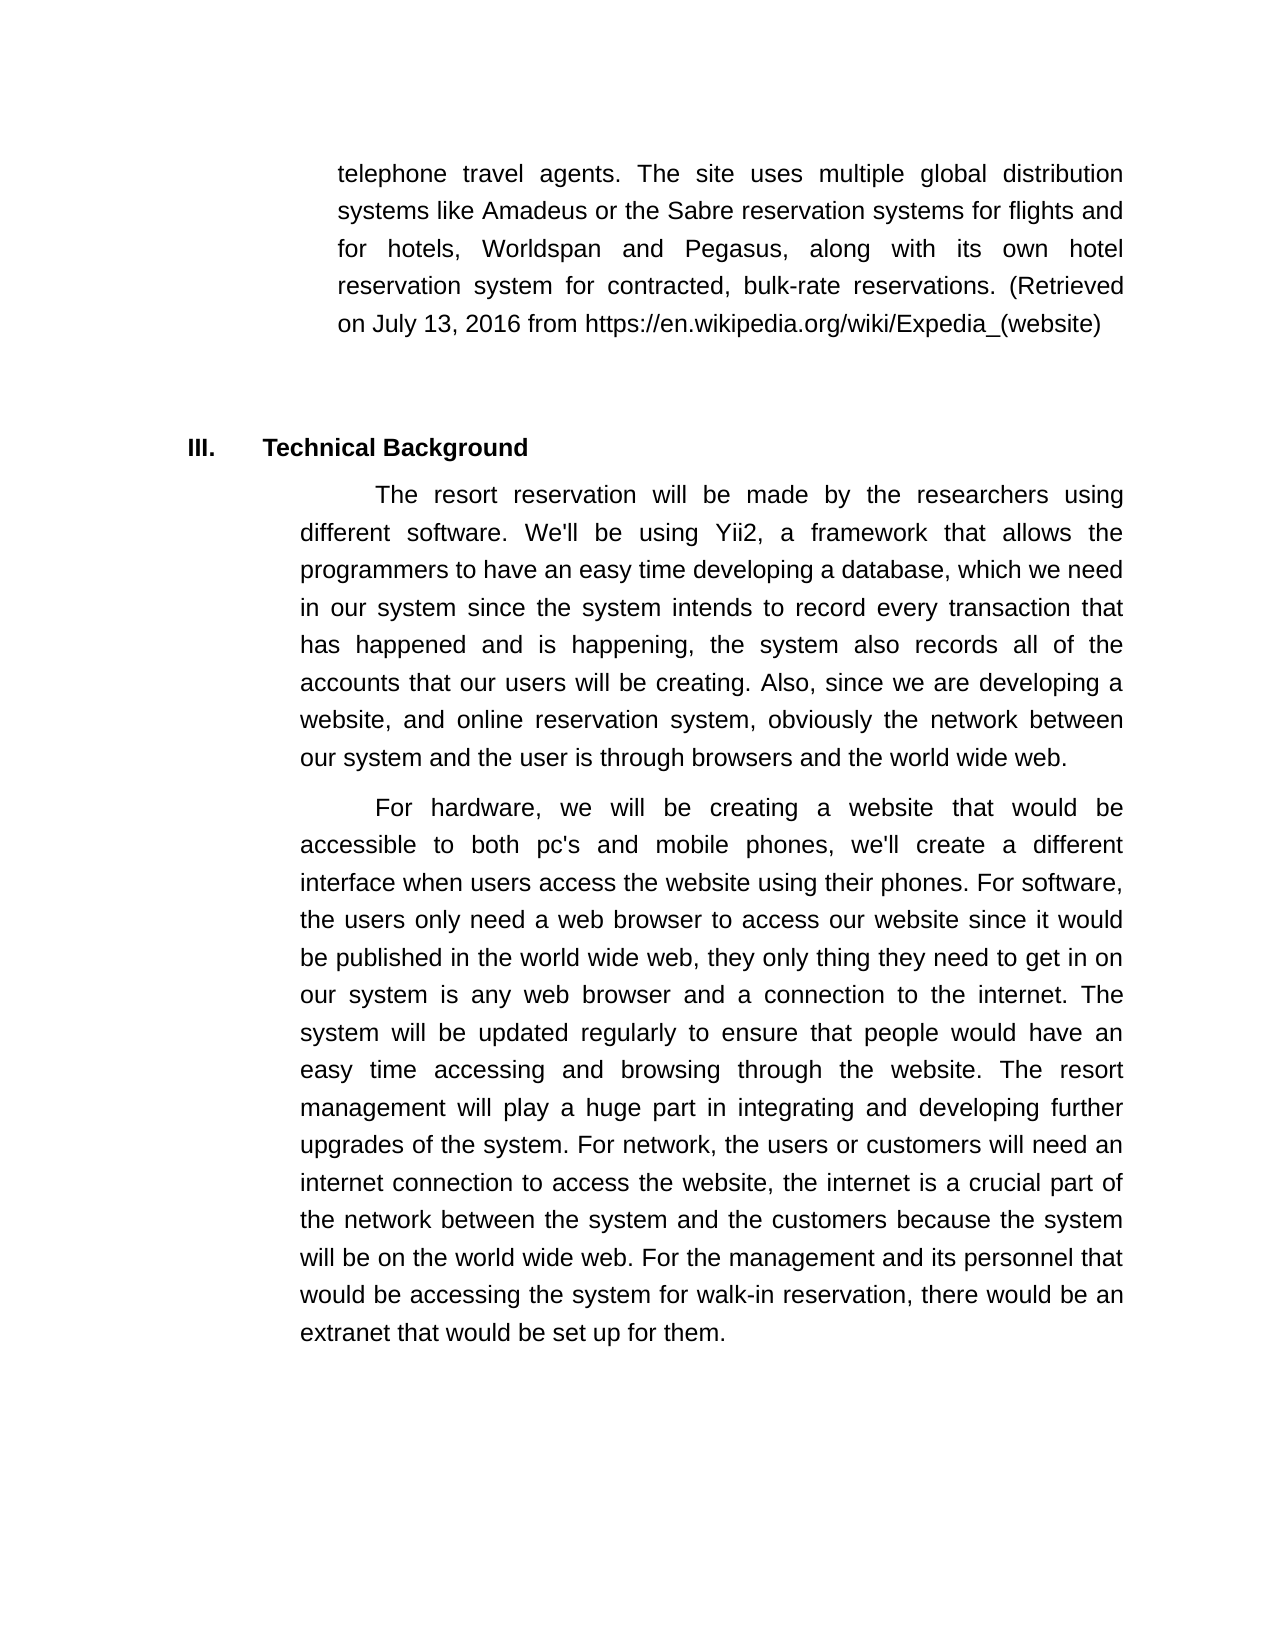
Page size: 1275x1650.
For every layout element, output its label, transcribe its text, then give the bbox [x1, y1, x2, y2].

subtitle Technical Background [187, 432, 1125, 461]
text For hardware, we will be creating a website that would be accessible to both pc's and mobile phones, we'll create a different interface when users access the website using their phones. For software, the users only need a web browser to access our website since it would be published in the world wide web, they only thing they need to get in on our system is any web browser and a connection to the internet. The system will be updated regularly to ensure that people would have an easy time accessing and browsing through the website. The resort management will play a huge part in integrating and developing further upgrades of the system. For network, the users or customers will need an internet connection to access the website, the internet is a crucial part of the network between the system and the customers because the system will be on the world wide web. For the management and its personnel that would be accessing the system for walk-in reservation, there would be an extranet that would be set up for them. [300, 784, 1125, 1346]
text The resort reservation will be made by the researchers using different software. We'll be using Yii2, a framework that allows the programmers to have an easy time developing a database, which we need in our system since the system intends to record every transaction that has happened and is happening, the system also records all of the accounts that our users will be creating. Also, since we are developing a website, and online reservation system, obviously the network between our system and the user is through browsers and the world wide web. [300, 471, 1125, 771]
